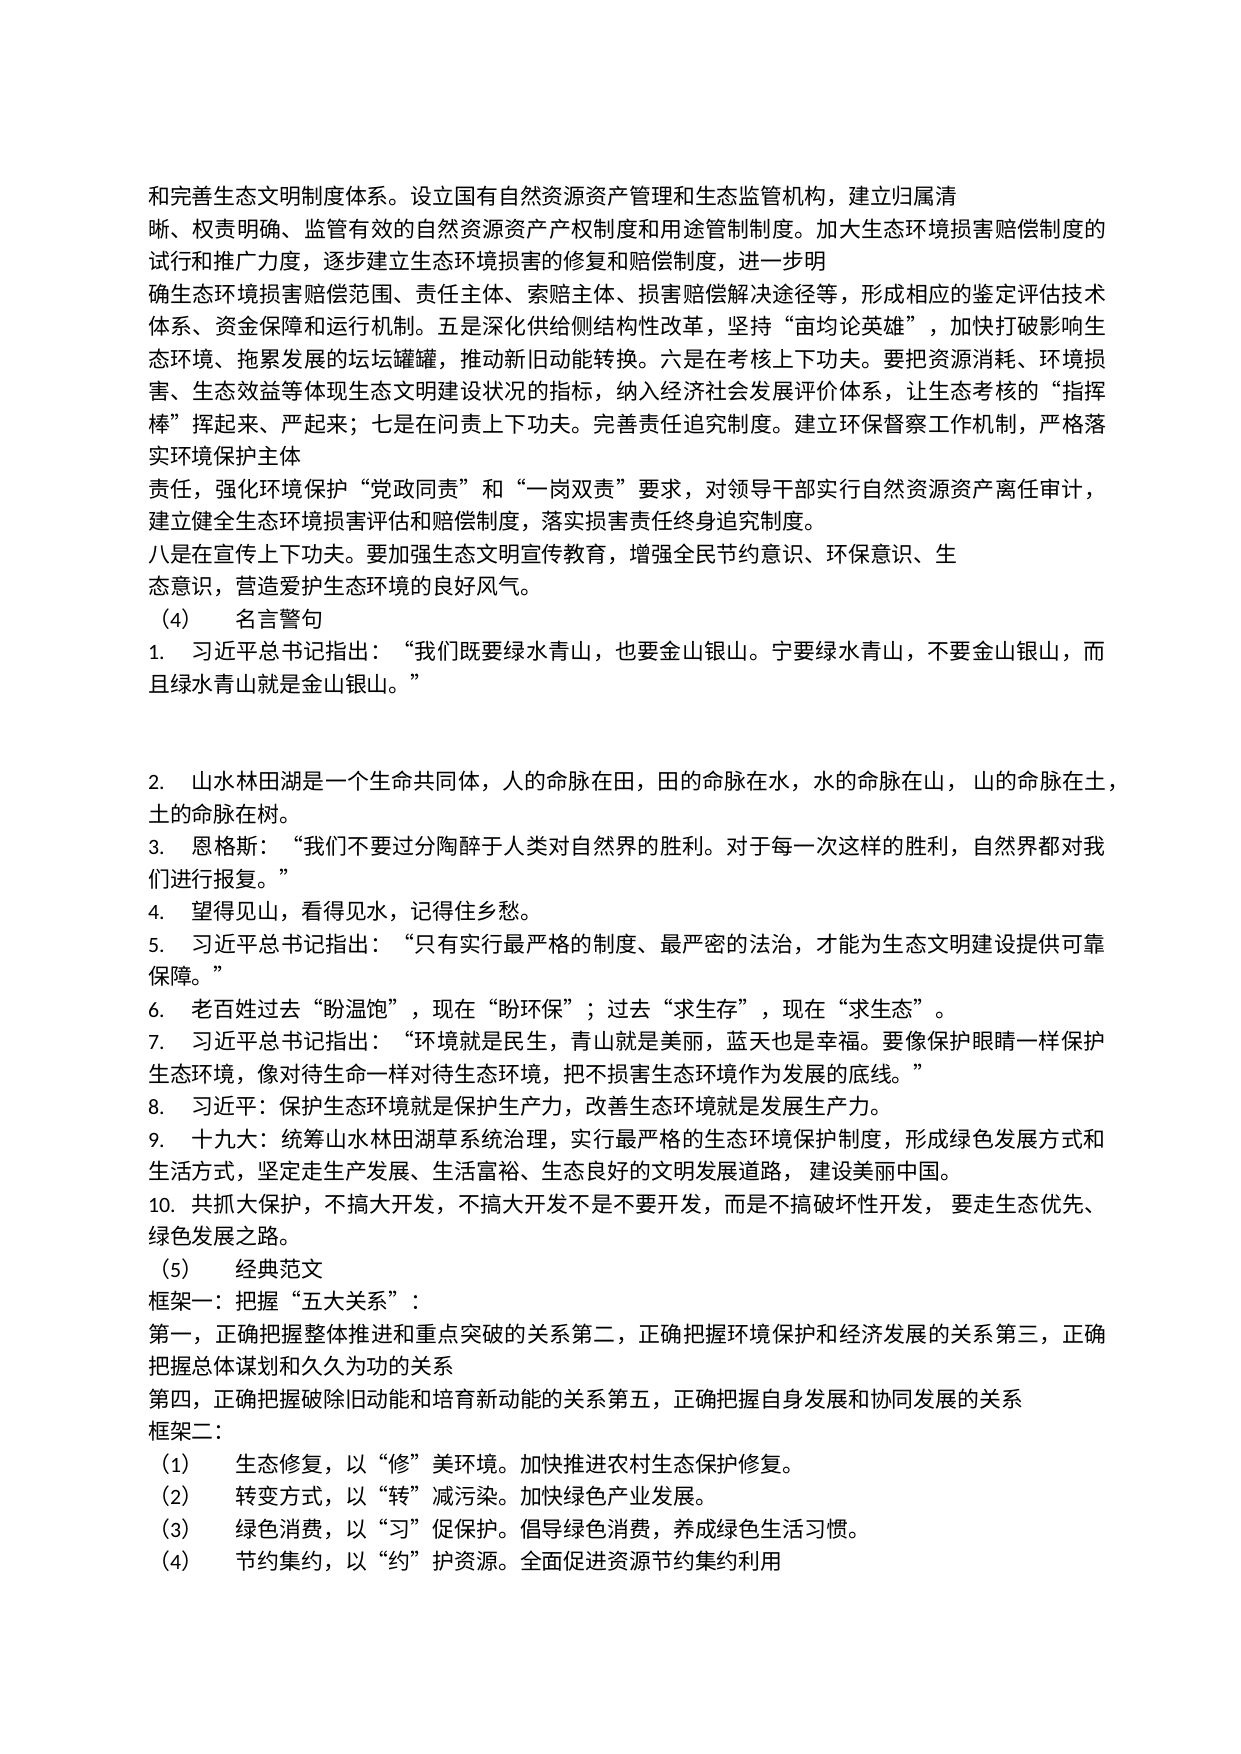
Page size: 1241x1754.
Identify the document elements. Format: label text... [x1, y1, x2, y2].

text 八是在宣传上下功夫。要加强生态文明宣传教育，增强全民节约意识、环保意识、生 [148, 536, 1107, 569]
text 确生态环境损害赔偿范围、责任主体、索赔主体、损害赔偿解决途径等，形成相应的鉴定评估技术体系、资金保障和运行机制。五是深化供给侧结构性改革，坚持“亩均论英雄”，加快打破影响生态环境、拖累发展的坛坛罐罐，推动新旧动能转换。六是在考核上下功夫。要把资源消耗、环境损害、生态效益等体现生态文明建设状况的指标，纳入经济社会发展评价体系，让生态考核的“指挥棒”挥起来、严起来；七是在问责上下功夫。完善责任追究制度。建立环保督察工作机制，严格落实环境保护主体 [148, 276, 1107, 471]
text 第四，正确把握破除旧动能和培育新动能的关系第五，正确把握自身发展和协同发展的关系 [148, 1381, 1107, 1414]
text 责任，强化环境保护“党政同责”和“一岗双责”要求，对领导干部实行自然资源资产离任审计，建立健全生态环境损害评估和赔偿制度，落实损害责任终身追究制度。 [148, 471, 1107, 536]
text 7. 习近平总书记指出：“环境就是民生，青山就是美丽，蓝天也是幸福。要像保护眼睛一样保护生态环境，像对待生命一样对待生态环境，把不损害生态环境作为发展的底线。” [148, 1024, 1107, 1089]
text 8. 习近平：保护生态环境就是保护生产力，改善生态环境就是发展生产力。 [148, 1089, 1107, 1121]
text 1. 习近平总书记指出：“我们既要绿水青山，也要金山银山。宁要绿水青山，不要金山银山，而且绿水青山就是金山银山。” [148, 634, 1107, 699]
text 和完善生态文明制度体系。设立国有自然资源资产管理和生态监管机构，建立归属清 [148, 179, 1107, 211]
text 4. 望得见山，看得见水，记得住乡愁。 [148, 894, 1107, 926]
text 9. 十九大：统筹山水林田湖草系统治理，实行最严格的生态环境保护制度，形成绿色发展方式和生活方式，坚定走生产发展、生活富裕、生态良好的文明发展道路， 建设美丽中国。 [148, 1121, 1107, 1186]
text （4） 名言警句 [148, 601, 1107, 634]
text （5） 经典范文 [148, 1251, 1107, 1284]
text 第一，正确把握整体推进和重点突破的关系第二，正确把握环境保护和经济发展的关系第三，正确把握总体谋划和久久为功的关系 [148, 1316, 1107, 1381]
text （1） 生态修复，以“修”美环境。加快推进农村生态保护修复。 [148, 1446, 1107, 1479]
text 3. 恩格斯：“我们不要过分陶醉于人类对自然界的胜利。对于每一次这样的胜利，自然界都对我们进行报复。” [148, 829, 1107, 894]
text 框架二： [148, 1414, 1107, 1446]
text 晰、权责明确、监管有效的自然资源资产产权制度和用途管制制度。加大生态环境损害赔偿制度的试行和推广力度，逐步建立生态环境损害的修复和赔偿制度，进一步明 [148, 211, 1107, 276]
text 5. 习近平总书记指出：“只有实行最严格的制度、最严密的法治，才能为生态文明建设提供可靠保障。” [148, 926, 1107, 991]
text （4） 节约集约，以“约”护资源。全面促进资源节约集约利用 [148, 1544, 1107, 1576]
text （3） 绿色消费，以“习”促保护。倡导绿色消费，养成绿色生活习惯。 [148, 1511, 1107, 1544]
text 态意识，营造爱护生态环境的良好风气。 [148, 569, 1107, 601]
text （2） 转变方式，以“转”减污染。加快绿色产业发展。 [148, 1479, 1107, 1511]
text 10. 共抓大保护，不搞大开发，不搞大开发不是不要开发，而是不搞破坏性开发， 要走生态优先、绿色发展之路。 [148, 1186, 1107, 1251]
text 2. 山水林田湖是一个生命共同体，人的命脉在田，田的命脉在水，水的命脉在山， 山的命脉在土，土的命脉在树。 [148, 764, 1107, 829]
text 6. 老百姓过去“盼温饱”，现在“盼环保”；过去“求生存”，现在“求生态”。 [148, 991, 1107, 1024]
text 框架一：把握“五大关系”： [148, 1284, 1107, 1316]
